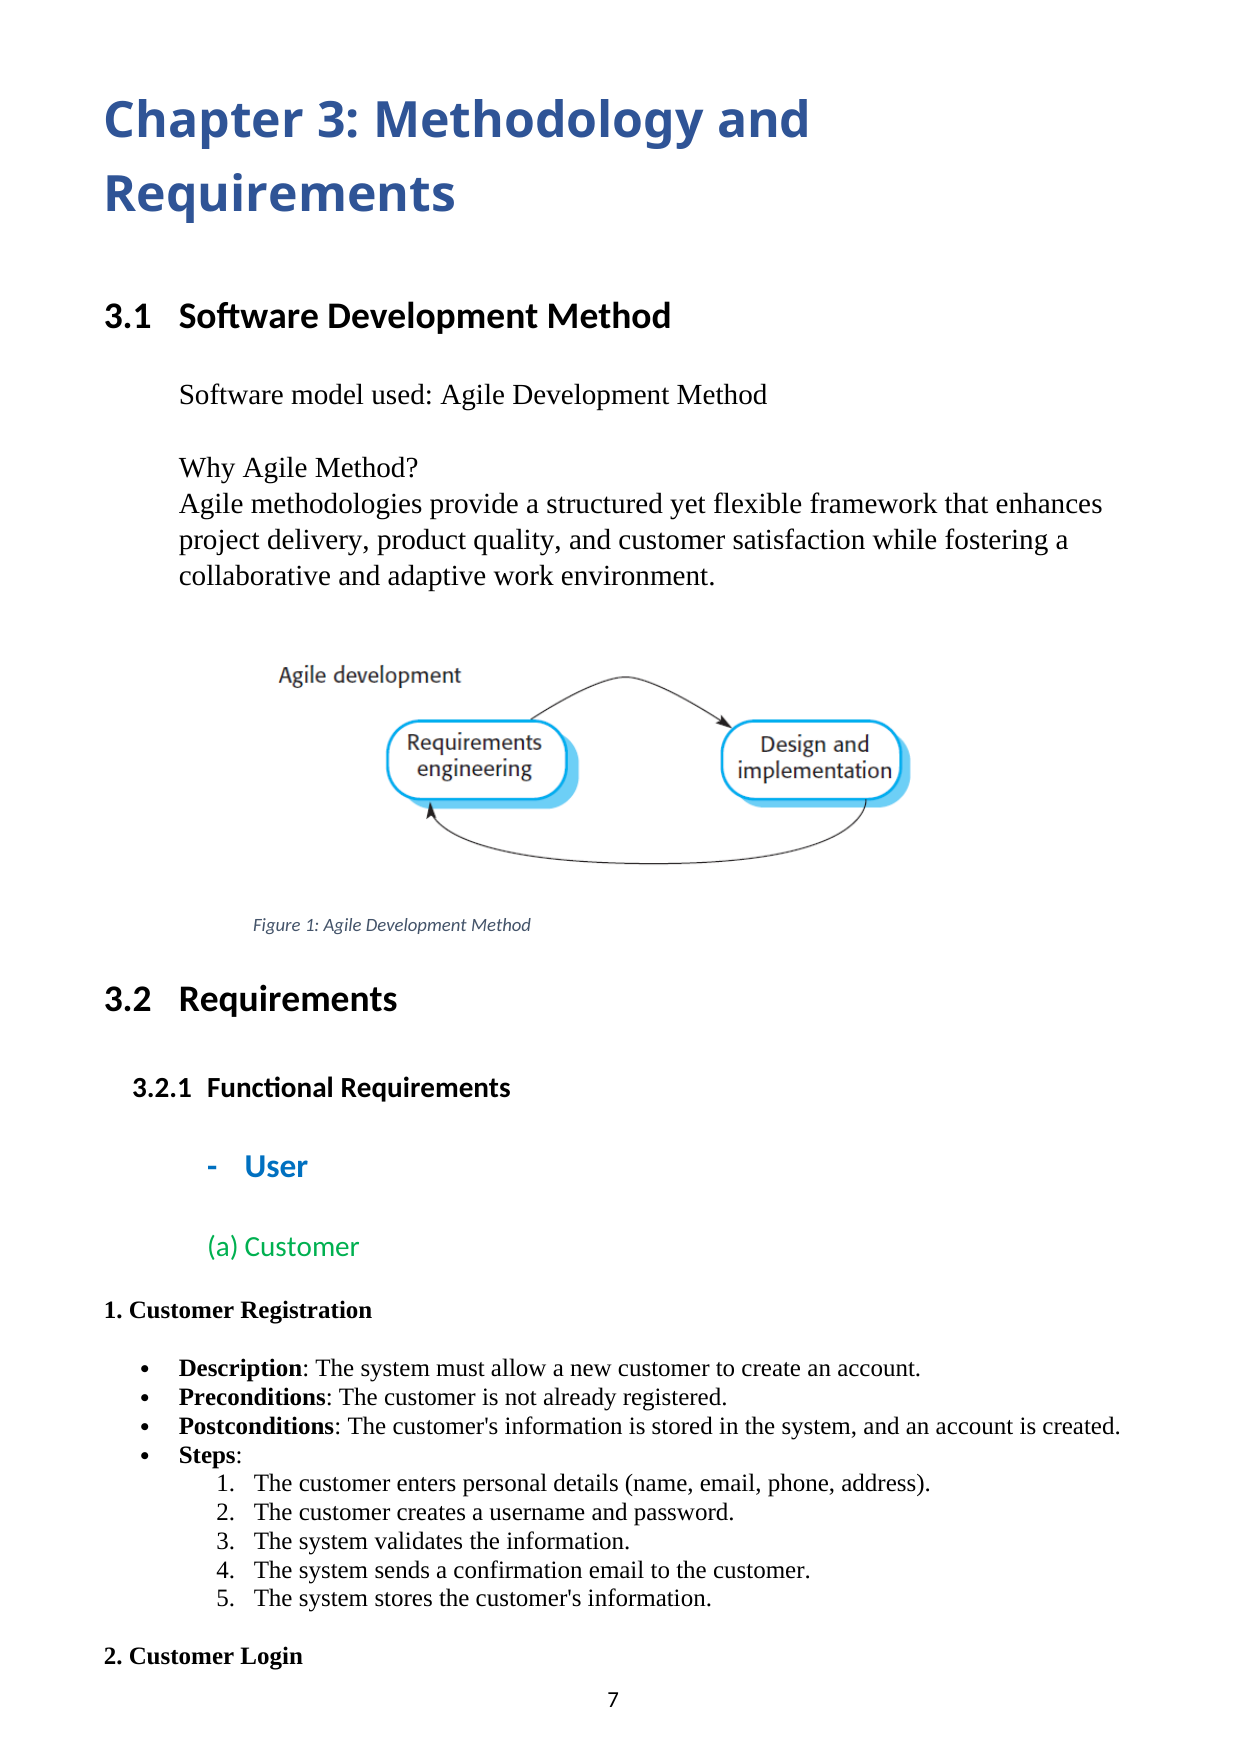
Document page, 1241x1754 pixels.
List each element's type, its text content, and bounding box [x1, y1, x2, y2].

list The customer enters personal details (name, email, phone, address). [216, 1468, 1122, 1497]
list Agile methodologies provide a structured yet flexible framework that enhances project delivery, product quality, and customer satisfaction while fostering a collaborative and adaptive work environment. [178, 486, 1122, 592]
text 2. Customer Login [103, 1641, 1122, 1670]
list Customer [207, 1228, 1122, 1263]
picture [253, 622, 987, 905]
list Postconditions: The customer's information is stored in the system, and an account is created. [141, 1411, 1122, 1440]
list The system sends a confirmation email to the customer. [216, 1555, 1122, 1583]
list The system stores the customer's information. [216, 1583, 1122, 1612]
subtitle Chapter 3: Methodology and Requirements [103, 84, 1122, 226]
list Requirements [103, 975, 1122, 1021]
list Why Agile Method? [178, 450, 1122, 483]
text 1. Customer Registration [103, 1296, 1122, 1324]
list The system validates the information. [216, 1526, 1122, 1555]
list Software Development Method [103, 292, 1122, 338]
list Description: The system must allow a new customer to create an account. [141, 1353, 1122, 1382]
list Steps: [141, 1440, 1122, 1468]
list Preconditions: The customer is not already registered. [141, 1382, 1122, 1411]
list User [207, 1146, 1122, 1186]
list Software model used: Agile Development Method [178, 377, 1122, 411]
list The customer creates a username and password. [216, 1497, 1122, 1526]
list Functional Requirements [132, 1069, 1122, 1104]
